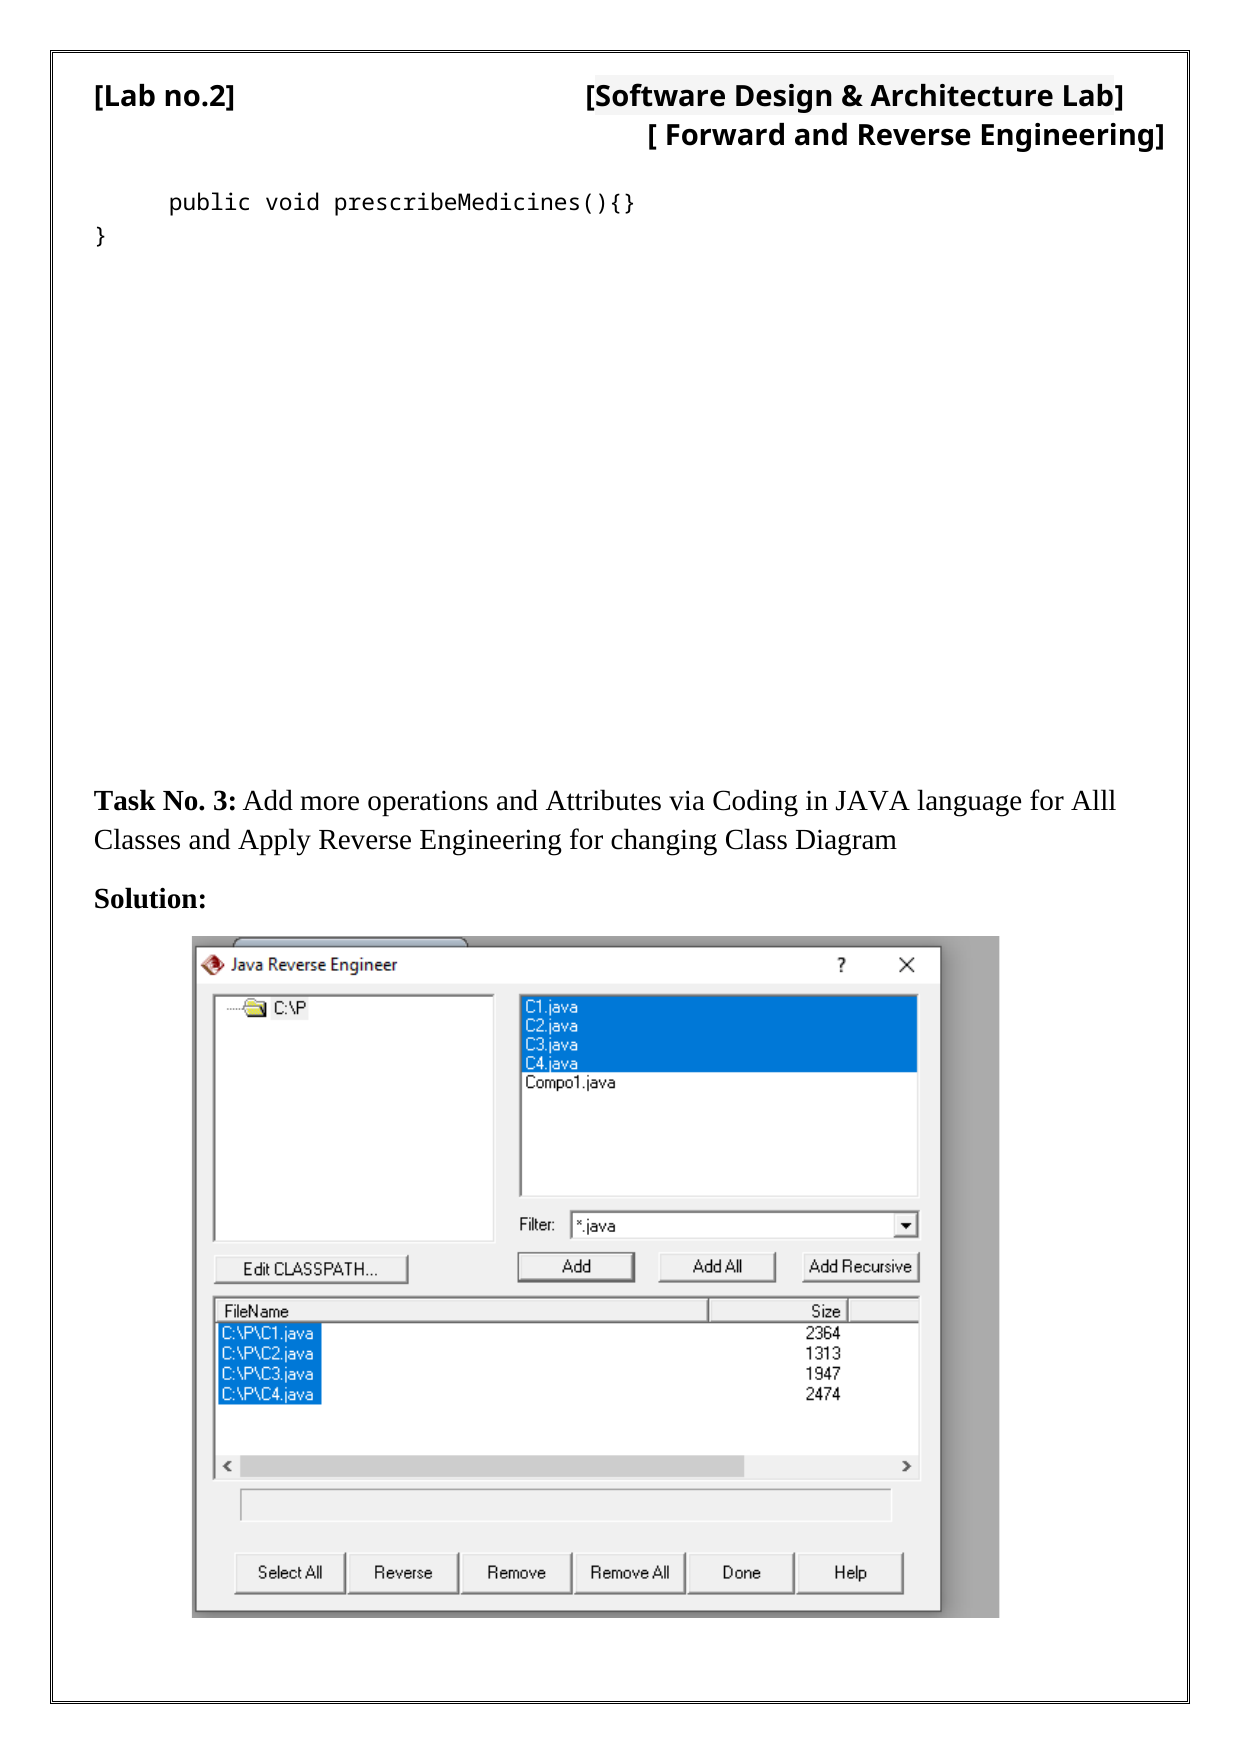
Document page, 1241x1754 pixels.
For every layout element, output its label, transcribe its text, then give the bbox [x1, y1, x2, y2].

text Solution: [94, 881, 1165, 915]
text } [94, 219, 1165, 251]
picture [191, 936, 1000, 1618]
text Task No. 3: Add more operations and Attributes via Coding in JAVA language for Alll Classes and Apply Reverse Engineering for changing Class Diagram [94, 783, 1165, 855]
text public void prescribeMedicines(){} [94, 186, 1165, 217]
